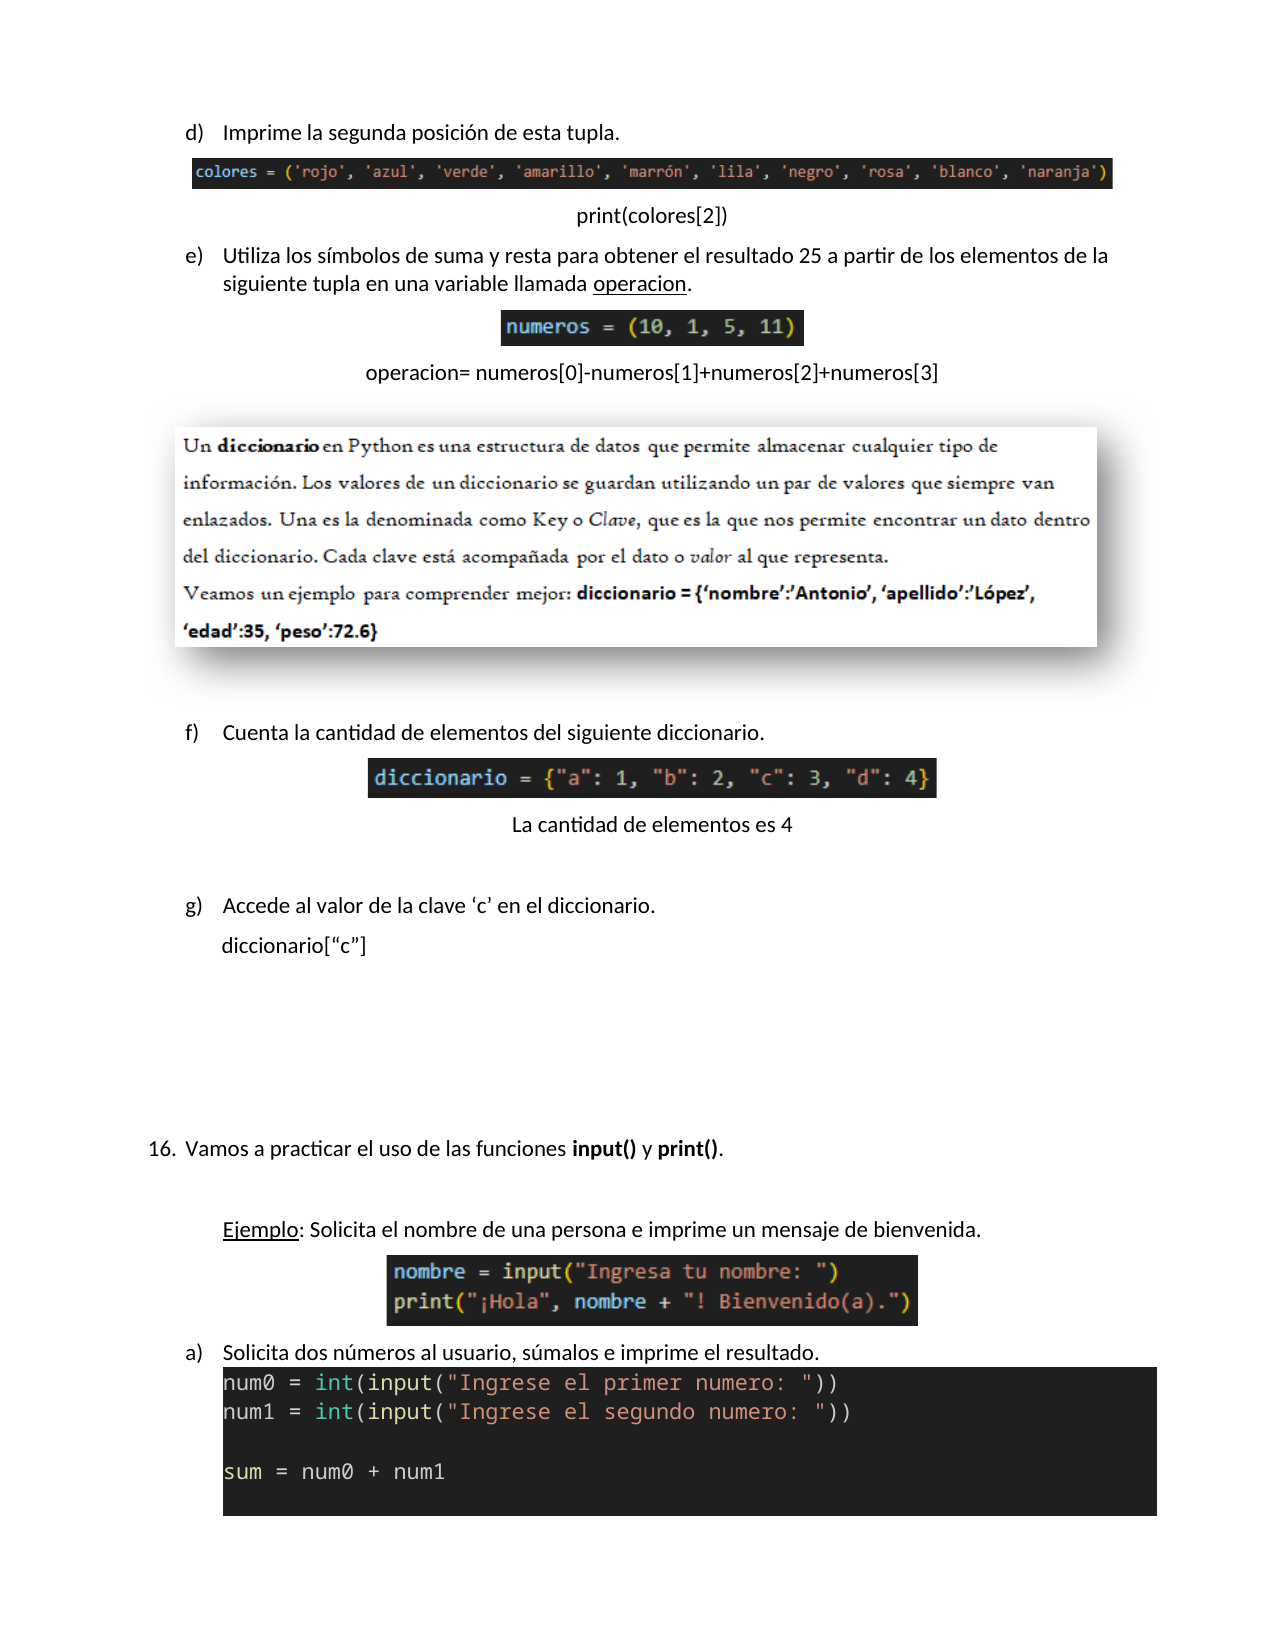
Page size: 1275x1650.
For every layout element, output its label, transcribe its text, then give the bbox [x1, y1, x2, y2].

text diccionario[“c”] [148, 932, 1157, 959]
list Accede al valor de la clave ‘c’ en el diccionario. [185, 891, 1157, 919]
list Imprime la segunda posición de esta tupla. [185, 118, 1157, 146]
list sum = num0 + num1 [223, 1456, 1157, 1486]
picture [192, 158, 1113, 189]
list Ejemplo: Solicita el nombre de una persona e imprime un mensaje de bienvenida. [223, 1215, 1157, 1243]
text La cantidad de elementos es 4 [148, 810, 1157, 838]
list num1 = int(input("Ingrese el segundo numero: ")) [223, 1396, 1157, 1426]
picture [367, 758, 937, 798]
list Vamos a practicar el uso de las funciones input() y print(). [148, 1134, 1157, 1162]
list Utiliza los símbolos de suma y resta para obtener el resultado 25 a partir de los elementos de la siguiente tupla en una variable llamada operacion. [185, 242, 1157, 298]
text operacion= numeros[0]-numeros[1]+numeros[2]+numeros[3] [148, 358, 1157, 387]
list num0 = int(input("Ingrese el primer numero: ")) [223, 1367, 1157, 1396]
picture [175, 427, 1097, 647]
picture [500, 310, 804, 346]
list Solicita dos números al usuario, súmalos e imprime el resultado. [185, 1338, 1157, 1367]
text print(colores[2]) [148, 201, 1157, 229]
list Cuenta la cantidad de elementos del siguiente diccionario. [185, 718, 1157, 746]
picture [386, 1255, 918, 1326]
